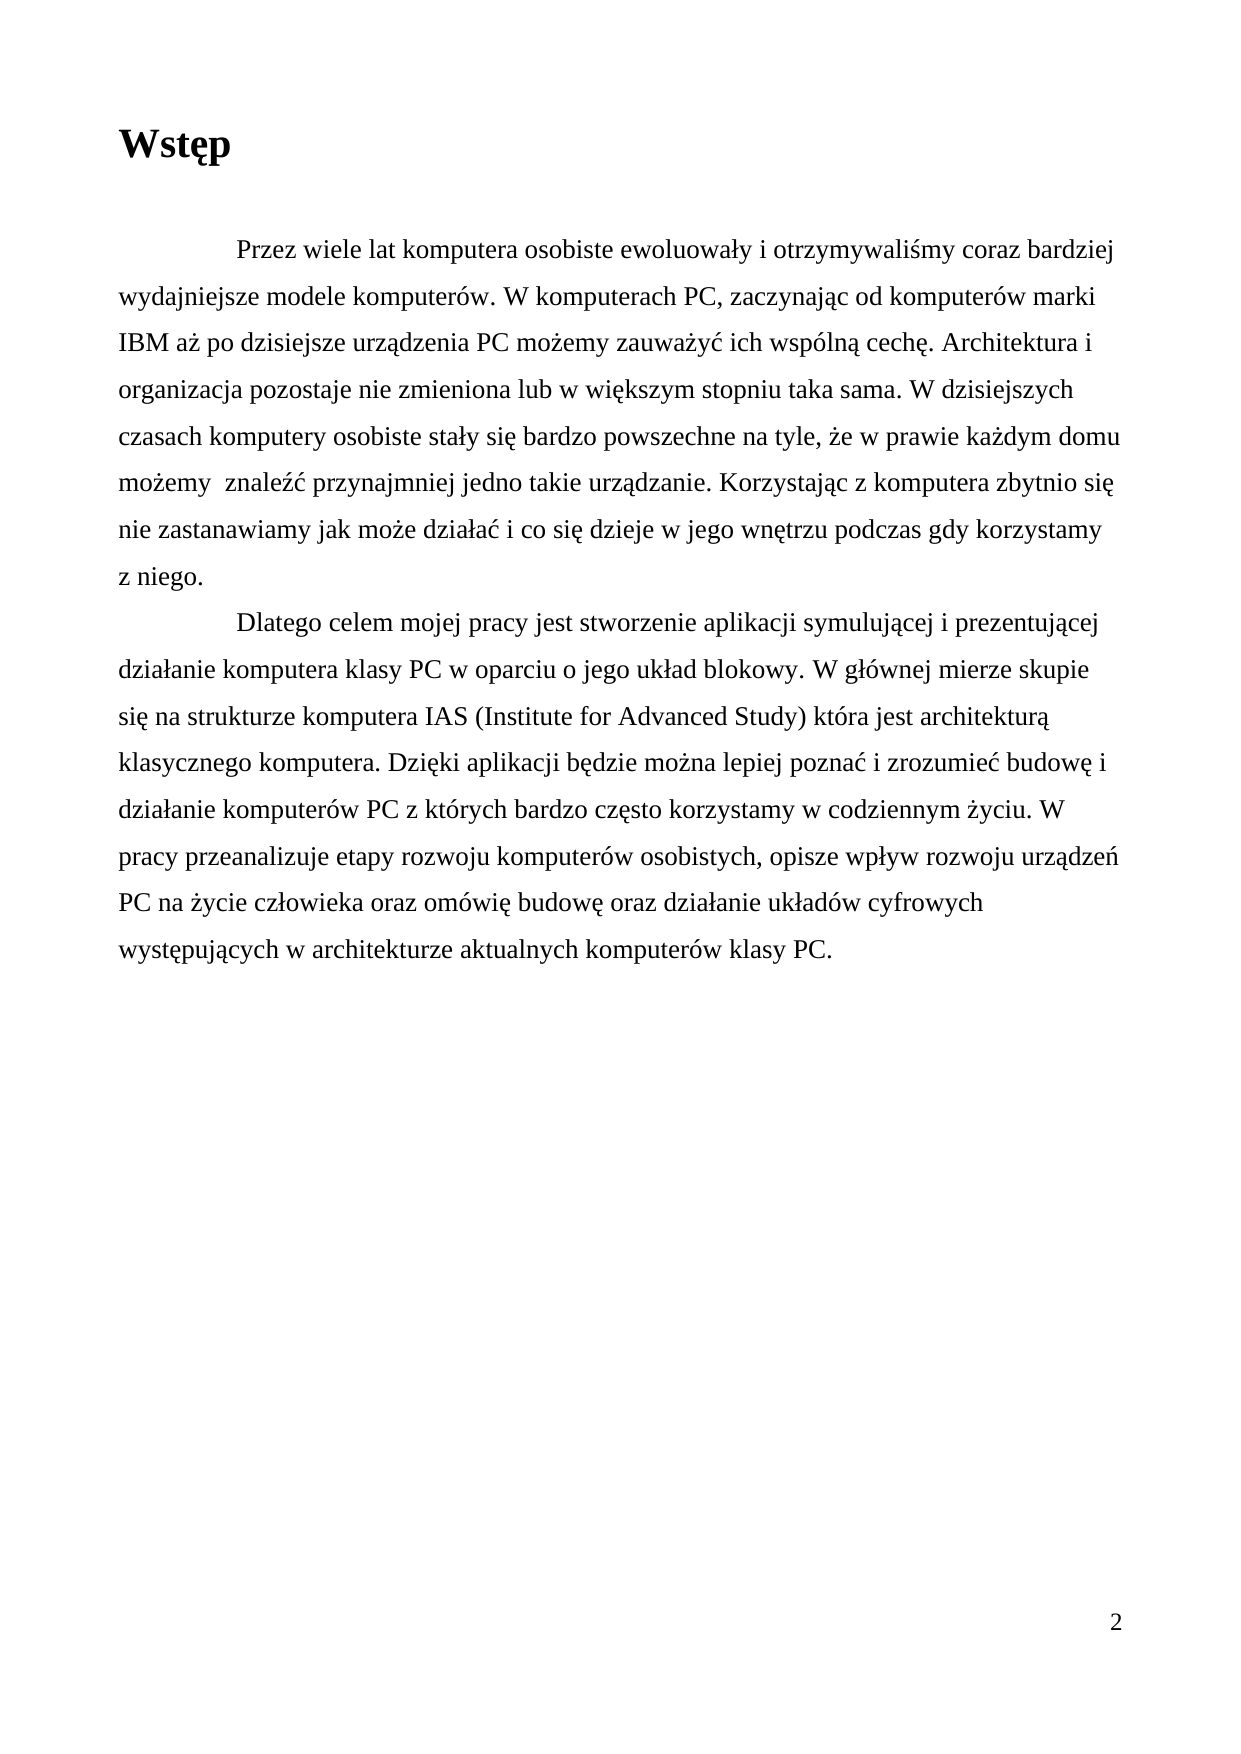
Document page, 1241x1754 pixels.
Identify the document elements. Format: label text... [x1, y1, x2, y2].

text Wstęp [118, 118, 1122, 166]
text Przez wiele lat komputera osobiste ewoluowały i otrzymywaliśmy coraz bardziej wydajniejsze modele komputerów. W komputerach PC, zaczynając od komputerów marki IBM aż po dzisiejsze urządzenia PC możemy zauważyć ich wspólną cechę. Architektura i organizacja pozostaje nie zmieniona lub w większym stopniu taka sama. W dzisiejszych czasach komputery osobiste stały się bardzo powszechne na tyle, że w prawie każdym domu możemy znaleźć przynajmniej jedno takie urządzanie. Korzystając z komputera zbytnio się nie zastanawiamy jak może działać i co się dzieje w jego wnętrzu podczas gdy korzystamy z niego. [118, 233, 1122, 591]
text Dlatego celem mojej pracy jest stworzenie aplikacji symulującej i prezentującej działanie komputera klasy PC w oparciu o jego układ blokowy. W głównej mierze skupie się na strukturze komputera IAS (Institute for Advanced Study) która jest architekturą klasycznego komputera. Dzięki aplikacji będzie można lepiej poznać i zrozumieć budowę i działanie komputerów PC z których bardzo często korzystamy w codziennym życiu. W pracy przeanalizuje etapy rozwoju komputerów osobistych, opisze wpływ rozwoju urządzeń PC na życie człowieka oraz omówię budowę oraz działanie układów cyfrowych występujących w architekturze aktualnych komputerów klasy PC. [118, 606, 1122, 964]
